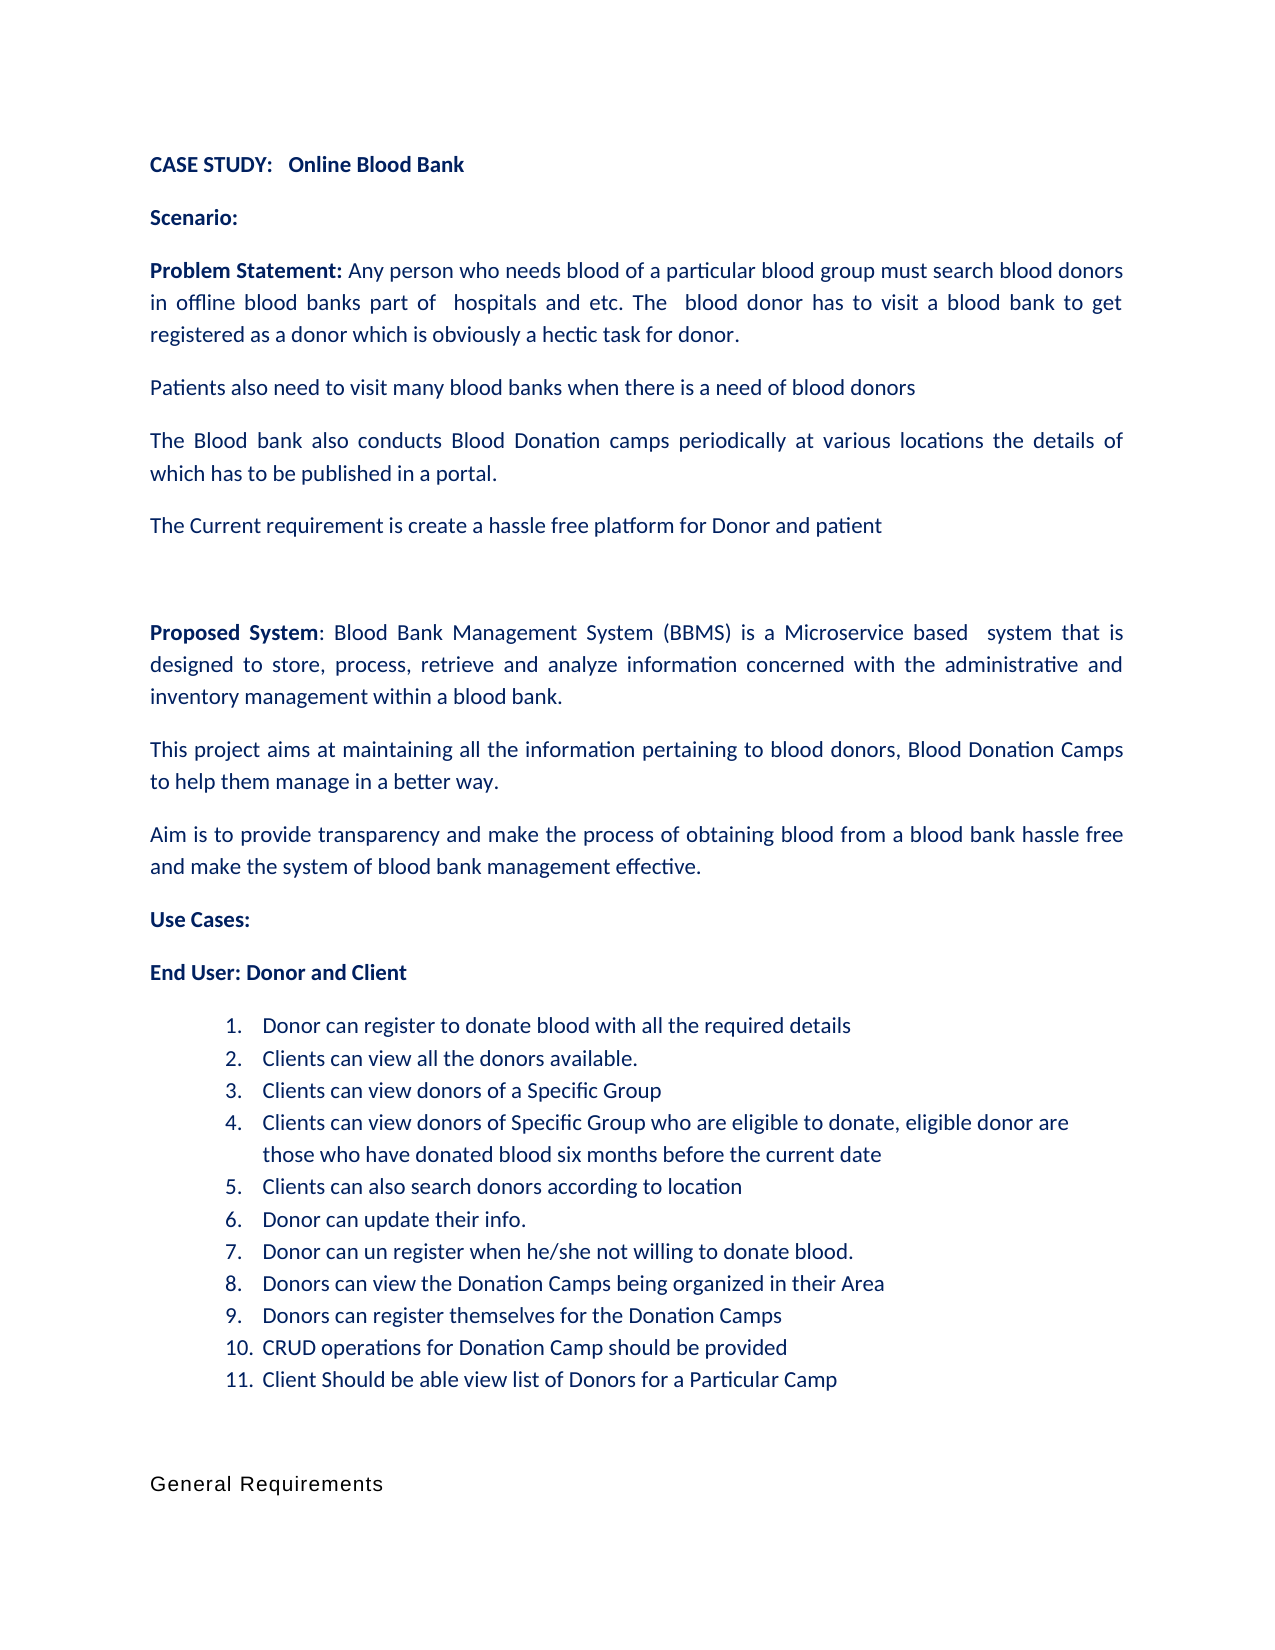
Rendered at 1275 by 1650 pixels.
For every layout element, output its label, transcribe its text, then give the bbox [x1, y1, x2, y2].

list Donor can register to donate blood with all the required details [225, 1012, 1125, 1039]
list Clients can also search donors according to location [225, 1172, 1125, 1201]
list Client Should be able view list of Donors for a Particular Camp [225, 1366, 1125, 1394]
text End User: Donor and Client [150, 958, 1125, 987]
text The Blood bank also conducts Blood Donation camps periodically at various locations the details of which has to be published in a portal. [150, 426, 1125, 487]
text Aim is to provide transparency and make the process of obtaining blood from a blood bank hassle free and make the system of blood bank management effective. [150, 820, 1125, 881]
text CASE STUDY: Online Blood Bank [150, 150, 1125, 178]
text Patients also need to visit many blood banks when there is a need of blood donors [150, 373, 1125, 401]
text Use Cases: [150, 906, 1125, 933]
text This project aims at maintaining all the information pertaining to blood donors, Blood Donation Camps to help them manage in a better way. [150, 735, 1125, 795]
text The Current requirement is create a hassle free platform for Donor and patient [150, 512, 1125, 540]
list Clients can view all the donors available. [225, 1044, 1125, 1072]
text Scenario: [150, 203, 1125, 231]
list Donor can update their info. [225, 1205, 1125, 1233]
text Proposed System: Blood Bank Management System (BBMS) is a Microservice based system that is designed to store, process, retrieve and analyze information concerned with the administrative and inventory management within a blood bank. [150, 618, 1125, 710]
list Donors can view the Donation Camps being organized in their Area [225, 1269, 1125, 1297]
list CRUD operations for Donation Camp should be provided [225, 1333, 1125, 1361]
list Donors can register themselves for the Donation Camps [225, 1301, 1125, 1329]
list Clients can view donors of Specific Group who are eligible to donate, eligible donor are those who have donated blood six months before the current date [225, 1108, 1125, 1168]
list Donor can un register when he/she not willing to donate blood. [225, 1237, 1125, 1265]
text General Requirements [150, 1472, 1125, 1496]
text Problem Statement: Any person who needs blood of a particular blood group must search blood donors in offline blood banks part of hospitals and etc. The blood donor has to visit a blood bank to get registered as a donor which is obviously a hectic task for donor. [150, 256, 1125, 348]
list Clients can view donors of a Specific Group [225, 1076, 1125, 1104]
